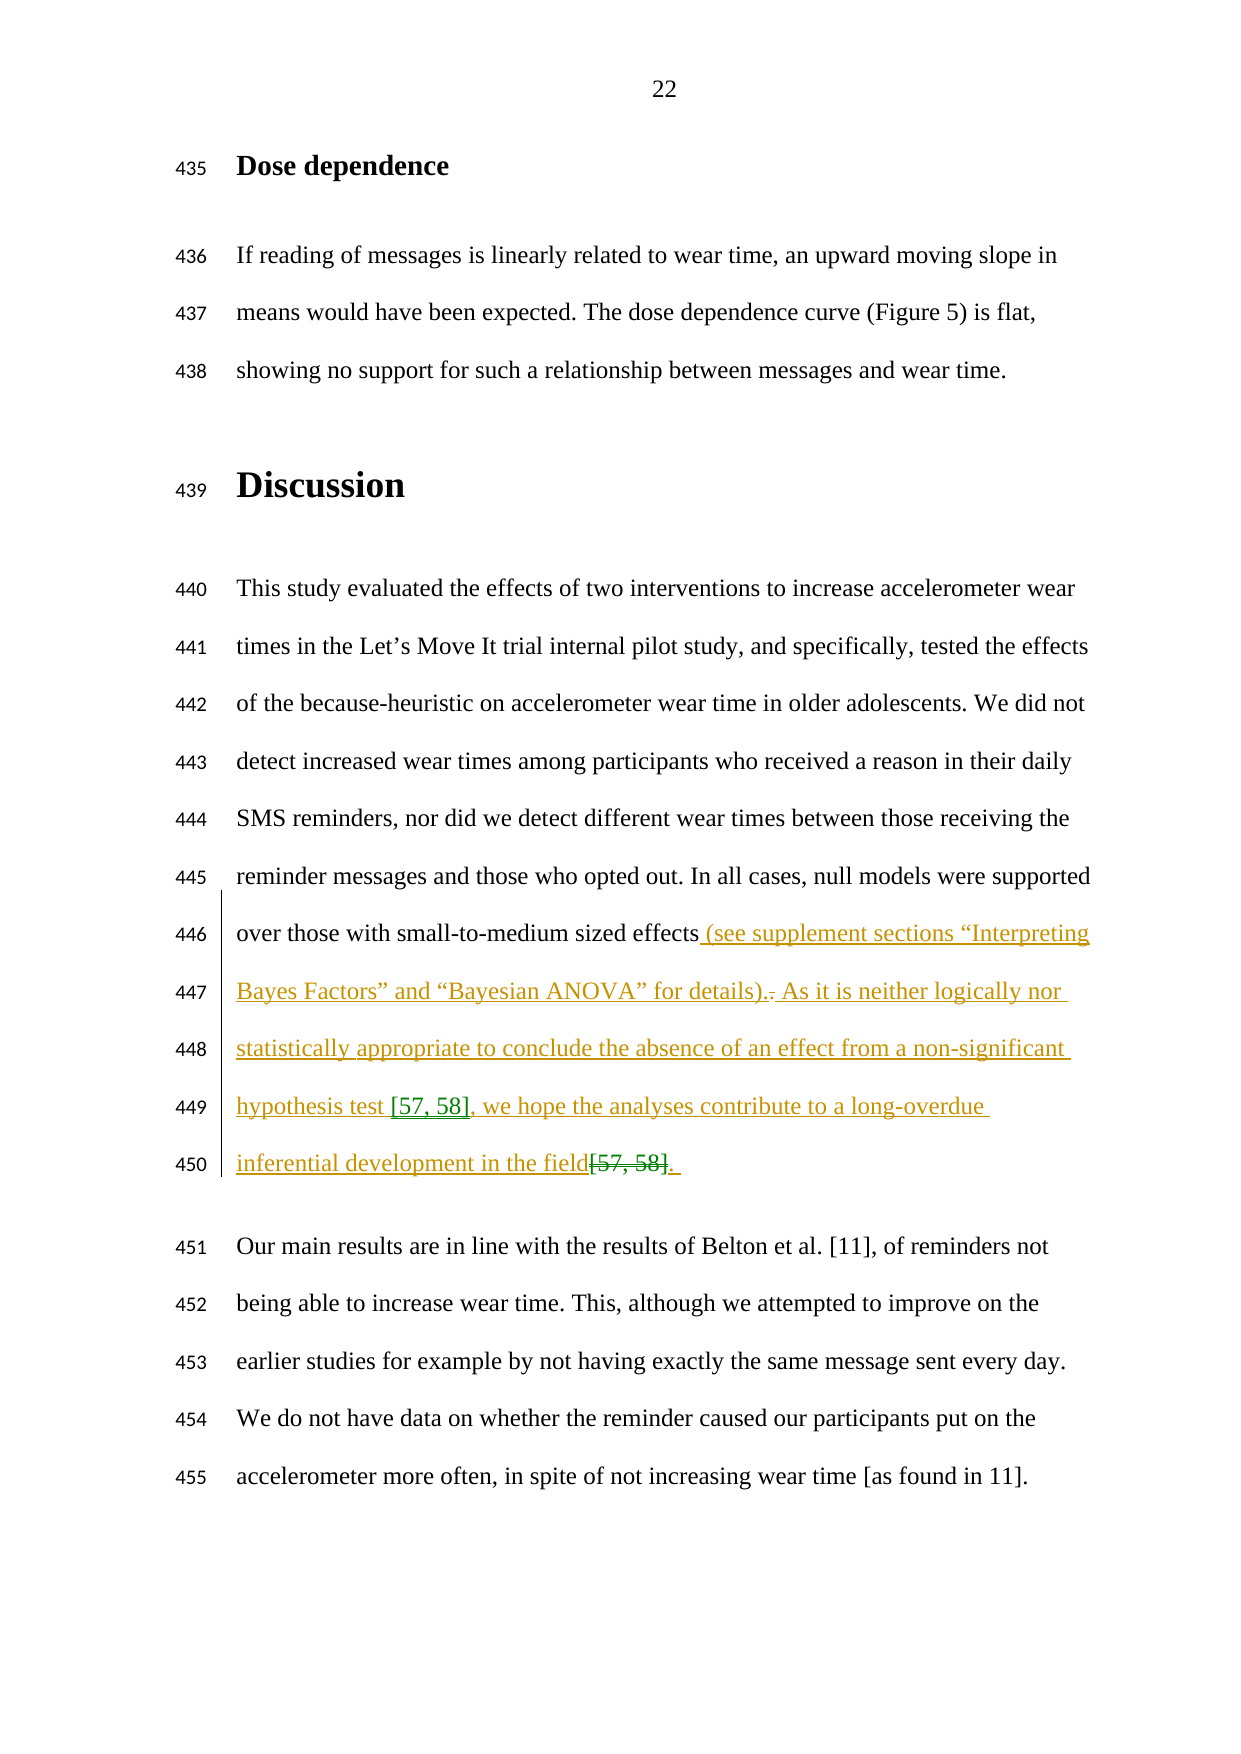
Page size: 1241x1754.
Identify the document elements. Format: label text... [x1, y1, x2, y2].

text This study evaluated the effects of two interventions to increase accelerometer wear times in the Let’s Move It trial internal pilot study, and specifically, tested the effects of the because-heuristic on accelerometer wear time in older adolescents. We did not detect increased wear times among participants who received a reason in their daily SMS reminders, nor did we detect different wear times between those receiving the reminder messages and those who opted out. In all cases, null models were supported over those with small-to-medium sized effects [236, 573, 1092, 1177]
text Our main results are in line with the results of Belton et al. [11], of reminders not being able to increase wear time. This, although we attempted to improve on the earlier studies for example by not having exactly the same message sent every day. We do not have data on whether the reminder caused our participants put on the accelerometer more often, in spite of not increasing wear time [as found in 11]. [236, 1231, 1092, 1490]
subtitle Discussion [236, 462, 1092, 505]
subtitle Dose dependence [236, 148, 1092, 181]
